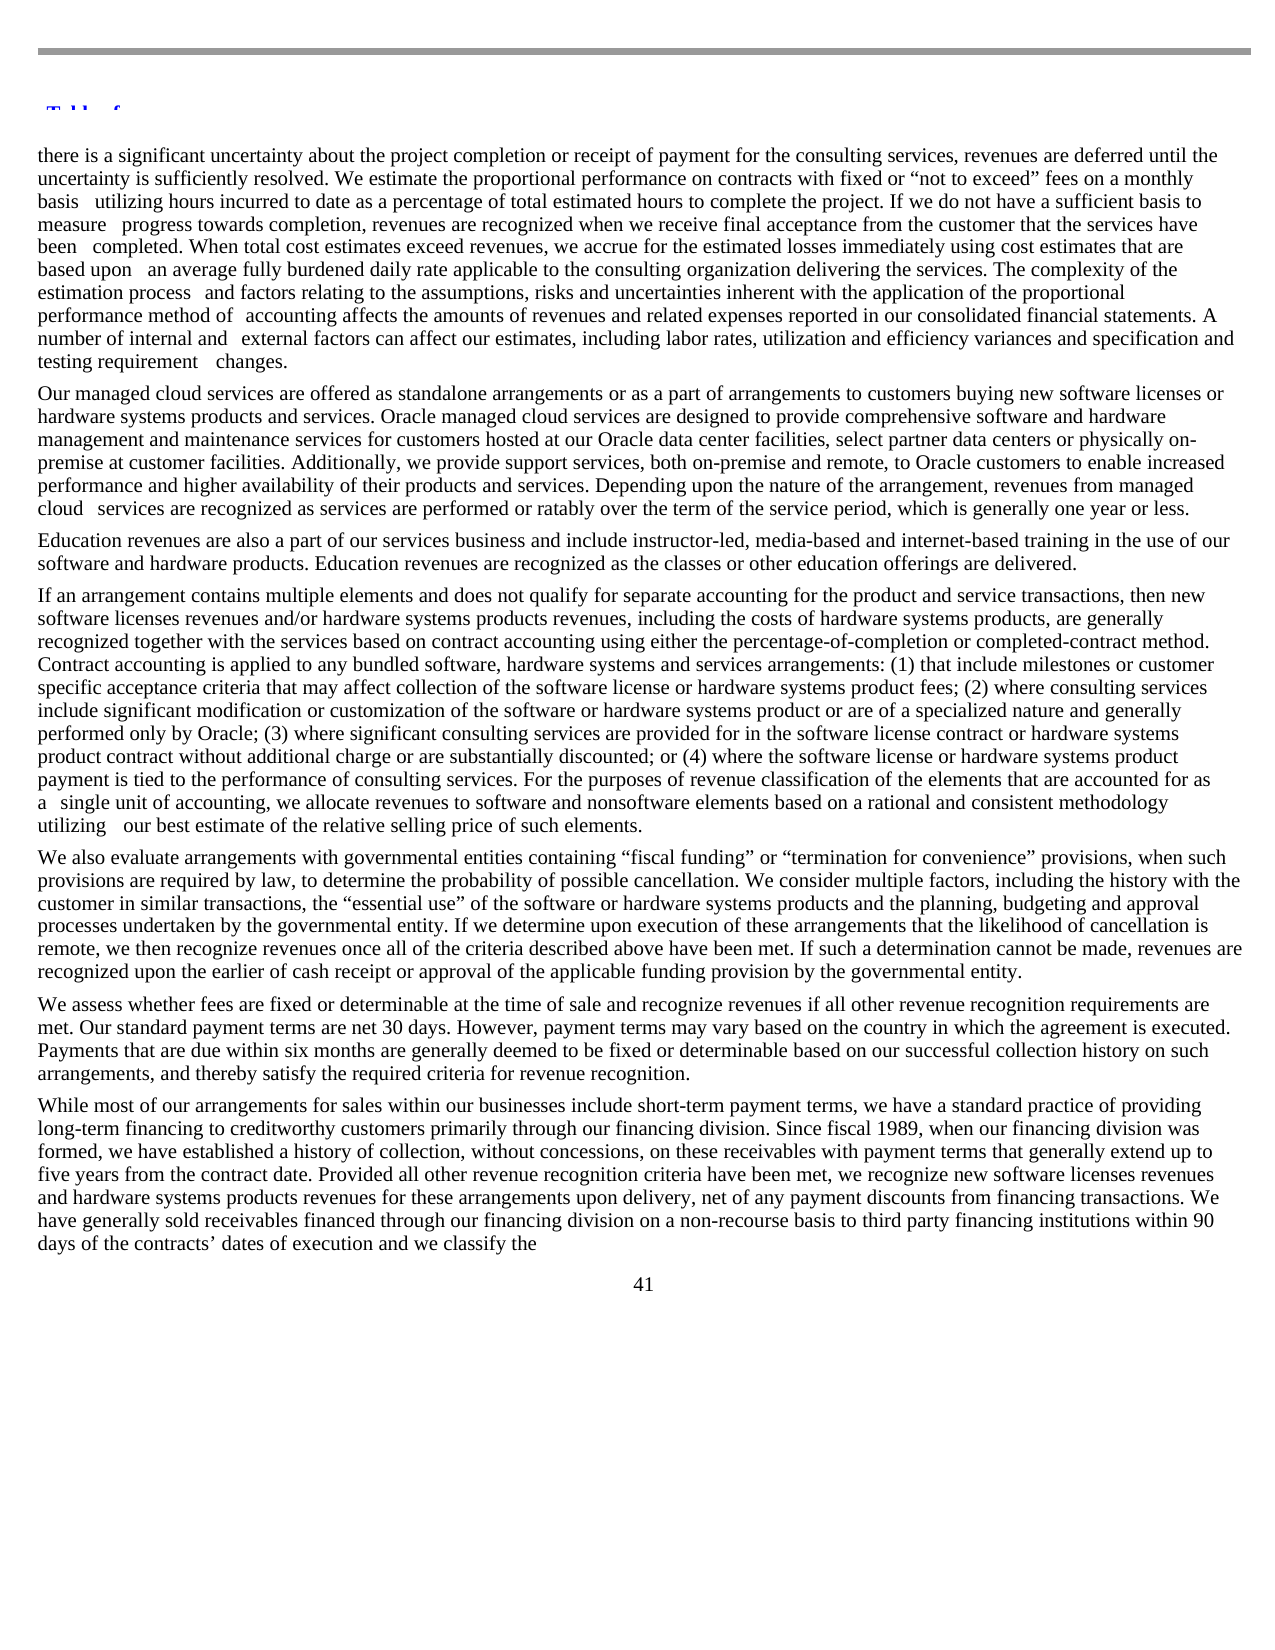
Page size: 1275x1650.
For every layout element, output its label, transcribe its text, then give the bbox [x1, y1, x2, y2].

text We also evaluate arrangements with governmental entities containing “fiscal funding” or “termination for convenience” provisions, when such provisions are required by law, to determine the probability of possible cancellation. We consider multiple factors, including the history with the customer in similar transactions, the “essential use” of the software or hardware systems products and the planning, budgeting and approval processes undertaken by the governmental entity. If we determine upon execution of these arrangements that the likelihood of cancellation is remote, we then recognize revenues once all of the criteria described above have been met. If such a determination cannot be made, revenues are recognized upon the earlier of cash receipt or approval of the applicable funding provision by the governmental entity. [37, 846, 1250, 983]
text 41 [326, 1271, 961, 1296]
text If an arrangement contains multiple elements and does not qualify for separate accounting for the product and service transactions, then new software licenses revenues and/or hardware systems products revenues, including the costs of hardware systems products, are generally recognized together with the services based on contract accounting using either the percentage-of-completion or completed-contract method. Contract accounting is applied to any bundled software, hardware systems and services arrangements: (1) that include milestones or customer specific acceptance criteria that may affect collection of the software license or hardware systems product fees; (2) where consulting services include significant modification or customization of the software or hardware systems product or are of a specialized nature and generally performed only by Oracle; (3) where significant consulting services are provided for in the software license contract or hardware systems product contract without additional charge or are substantially discounted; or (4) where the software license or hardware systems product payment is tied to the performance of consulting services. For the purposes of revenue classification of the elements that are accounted for as a single unit of accounting, we allocate revenues to software and nonsoftware elements based on a rational and consistent methodology utilizing our best estimate of the relative selling price of such elements. [37, 584, 1225, 837]
text We assess whether fees are fixed or determinable at the time of sale and recognize revenues if all other revenue recognition requirements are met. Our standard payment terms are net 30 days. However, payment terms may vary based on the country in which the agreement is executed. Payments that are due within six months are generally deemed to be fixed or determinable based on our successful collection history on such arrangements, and thereby satisfy the required criteria for revenue recognition. [37, 993, 1232, 1085]
text Education revenues are also a part of our services business and include instructor-led, media-based and internet-based training in the use of our software and hardware products. Education revenues are recognized as the classes or other education offerings are delivered. [37, 529, 1250, 575]
text While most of our arrangements for sales within our businesses include short-term payment terms, we have a standard practice of providing long-term financing to creditworthy customers primarily through our financing division. Since fiscal 1989, when our financing division was formed, we have established a history of collection, without concessions, on these receivables with payment terms that generally extend up to five years from the contract date. Provided all other revenue recognition criteria have been met, we recognize new software licenses revenues and hardware systems products revenues for these arrangements upon delivery, net of any payment discounts from financing transactions. We have generally sold receivables financed through our financing division on a non-recourse basis to third party financing institutions within 90 days of the contracts’ dates of execution and we classify the [37, 1094, 1221, 1255]
text there is a significant uncertainty about the project completion or receipt of payment for the consulting services, revenues are deferred until the uncertainty is sufficiently resolved. We estimate the proportional performance on contracts with fixed or “not to exceed” fees on a monthly basis utilizing hours incurred to date as a percentage of total estimated hours to complete the project. If we do not have a sufficient basis to measure progress towards completion, revenues are recognized when we receive final acceptance from the customer that the services have been completed. When total cost estimates exceed revenues, we accrue for the estimated losses immediately using cost estimates that are based upon an average fully burdened daily rate applicable to the consulting organization delivering the services. The complexity of the estimation process and factors relating to the assumptions, risks and uncertainties inherent with the application of the proportional performance method of accounting affects the amounts of revenues and related expenses reported in our consolidated financial statements. A number of internal and external factors can affect our estimates, including labor rates, utilization and efficiency variances and specification and testing requirement changes. [37, 144, 1234, 373]
text Our managed cloud services are offered as standalone arrangements or as a part of arrangements to customers buying new software licenses or hardware systems products and services. Oracle managed cloud services are designed to provide comprehensive software and hardware management and maintenance services for customers hosted at our Oracle data center facilities, select partner data centers or physically on- premise at customer facilities. Additionally, we provide support services, both on-premise and remote, to Oracle customers to enable increased performance and higher availability of their products and services. Depending upon the nature of the arrangement, revenues from managed cloud services are recognized as services are performed or ratably over the term of the service period, which is generally one year or less. [37, 382, 1239, 520]
